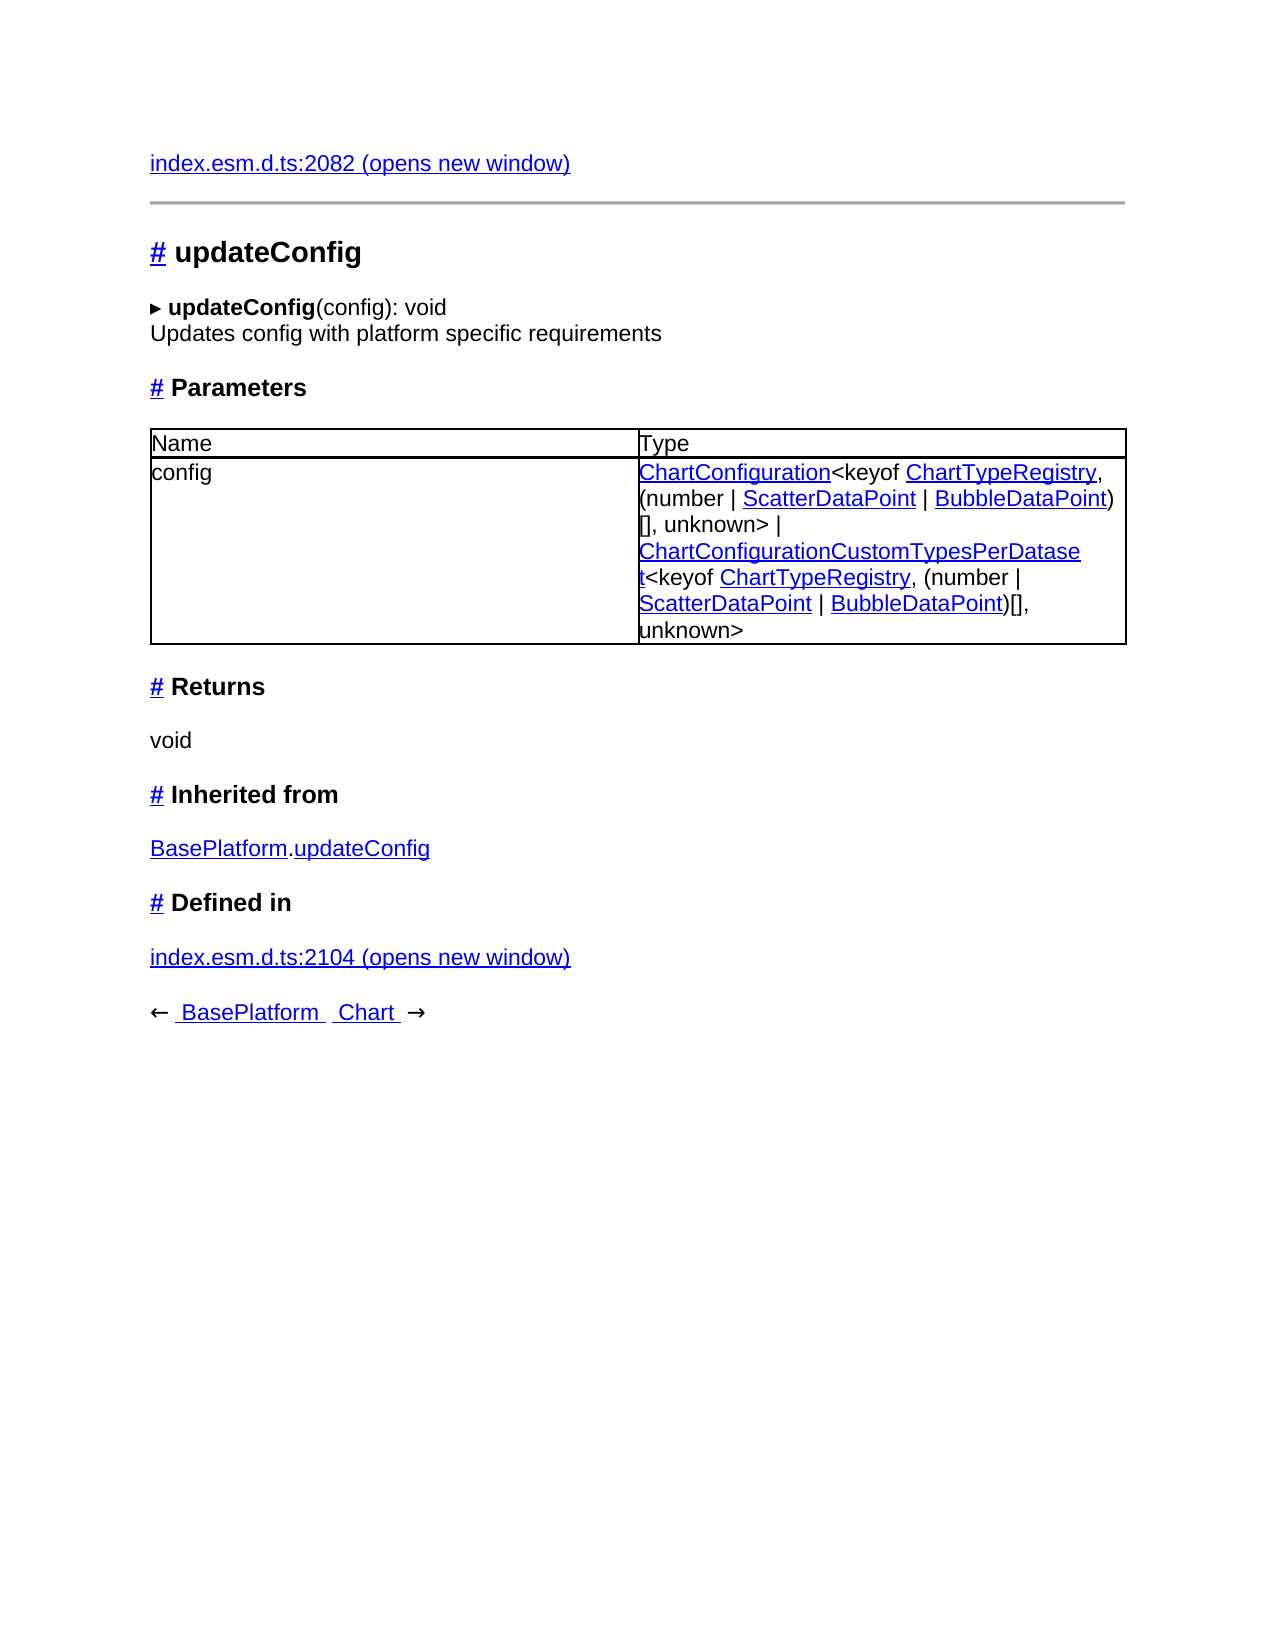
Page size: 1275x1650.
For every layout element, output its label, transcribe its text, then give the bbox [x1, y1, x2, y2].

text ← BasePlatform Chart → [150, 996, 1125, 1027]
text BasePlatform.updateConfig [150, 835, 1125, 862]
text ▸ updateConfig(config): void [150, 293, 1125, 320]
subtitle # Defined in [150, 888, 1125, 917]
subtitle # Parameters [150, 373, 1125, 401]
subtitle # Inherited from [150, 780, 1125, 809]
table_cell config [152, 459, 638, 643]
text Updates config with platform specific requirements [150, 320, 1125, 346]
subtitle # Returns [150, 672, 1125, 700]
table_header Name [152, 430, 638, 456]
table_header Type [640, 430, 1125, 456]
subtitle # updateConfig [150, 205, 1125, 268]
table_cell ChartConfiguration<keyof ChartTypeRegistry, (number | ScatterDataPoint | BubbleDataPoint)[], unknown> | ChartConfigurationCustomTypesPerDataset<keyof ChartTypeRegistry, (number | ScatterDataPoint | BubbleDataPoint)[], unknown> [640, 459, 1125, 643]
text index.esm.d.ts:2082 (opens new window) [150, 150, 1125, 176]
text index.esm.d.ts:2104 (opens new window) [150, 943, 1125, 970]
text void [150, 727, 1125, 753]
